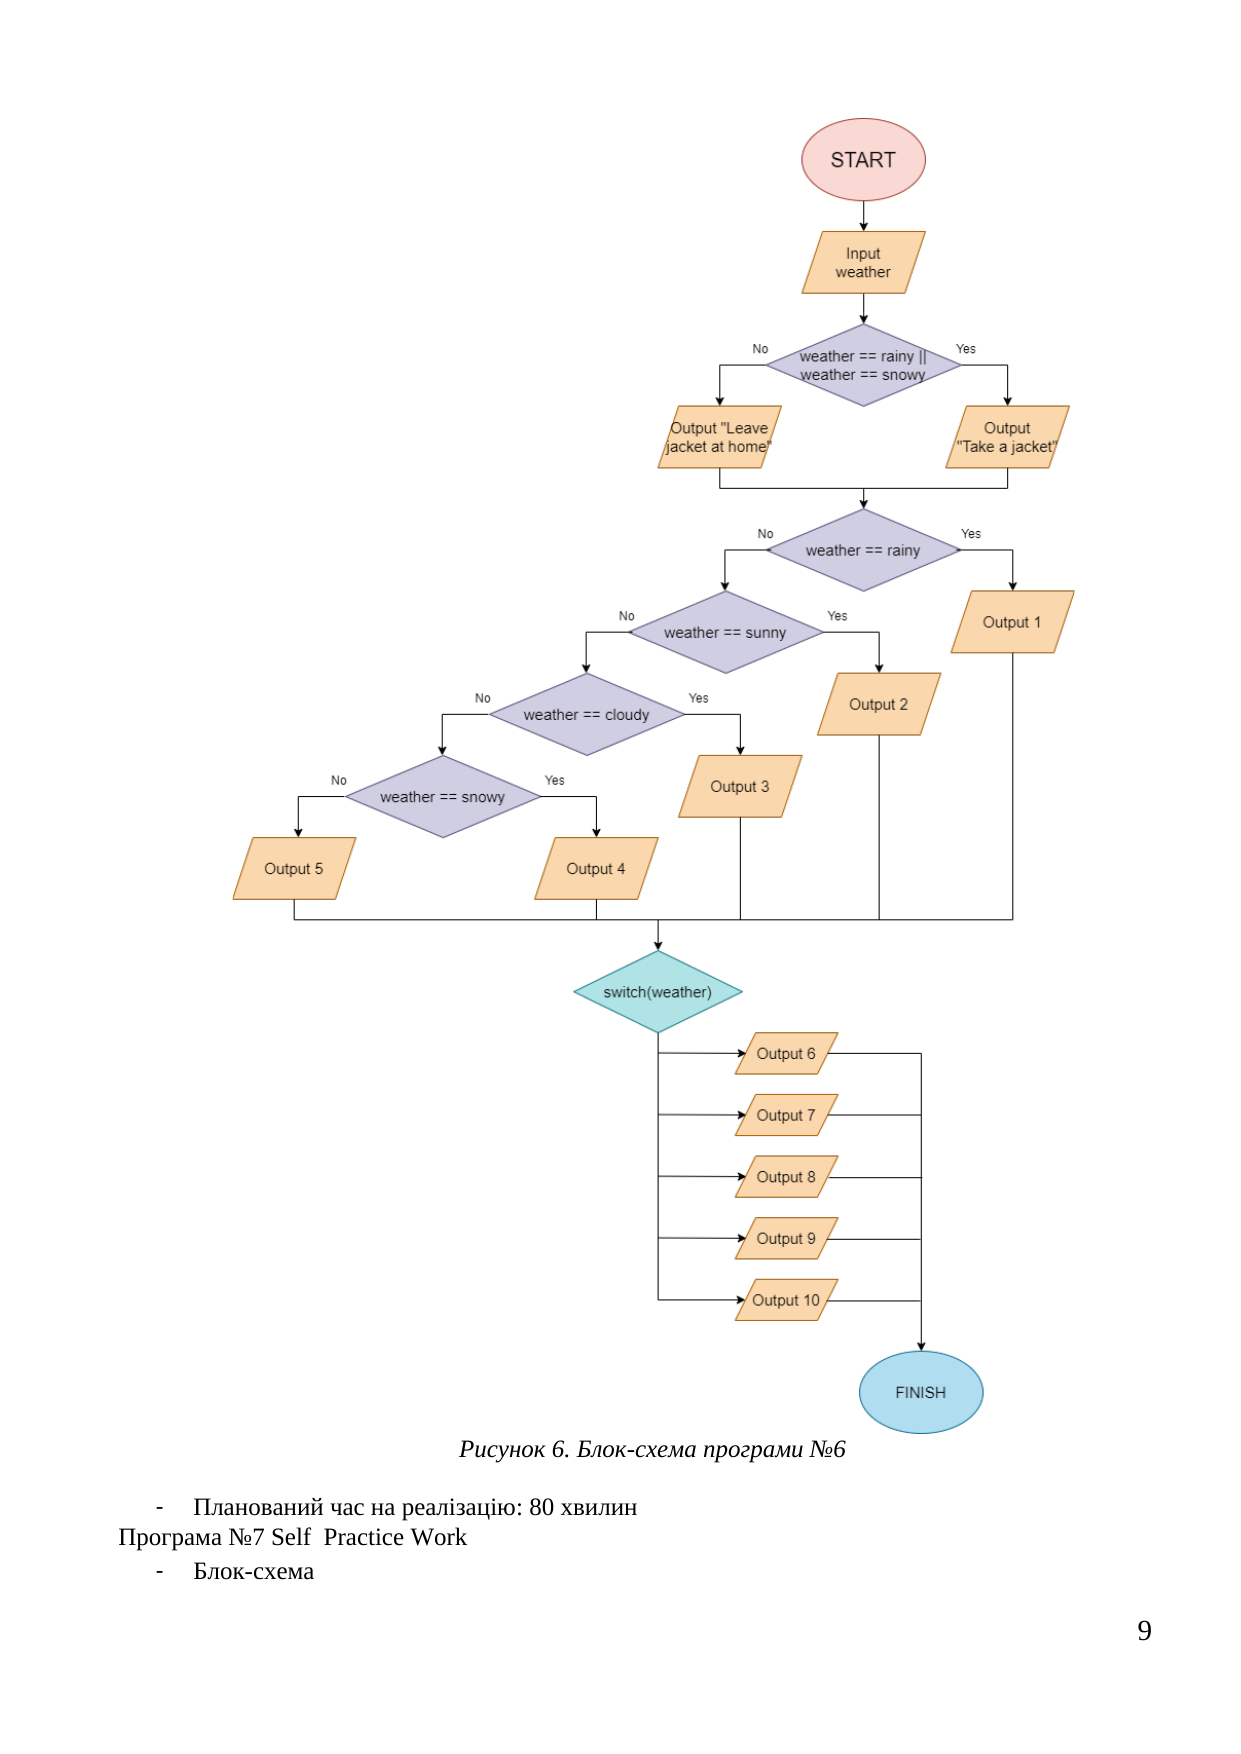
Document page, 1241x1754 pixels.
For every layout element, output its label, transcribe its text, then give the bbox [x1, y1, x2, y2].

picture [232, 118, 1075, 1434]
list Рисунок 6. Блок-схема програми №6 [156, 1434, 1152, 1462]
text Програма №7 Self Practice Work [118, 1522, 1152, 1551]
list Блок-схема [156, 1555, 1152, 1585]
list Планований час на реалізацію: 80 хвилин [156, 1491, 1152, 1522]
